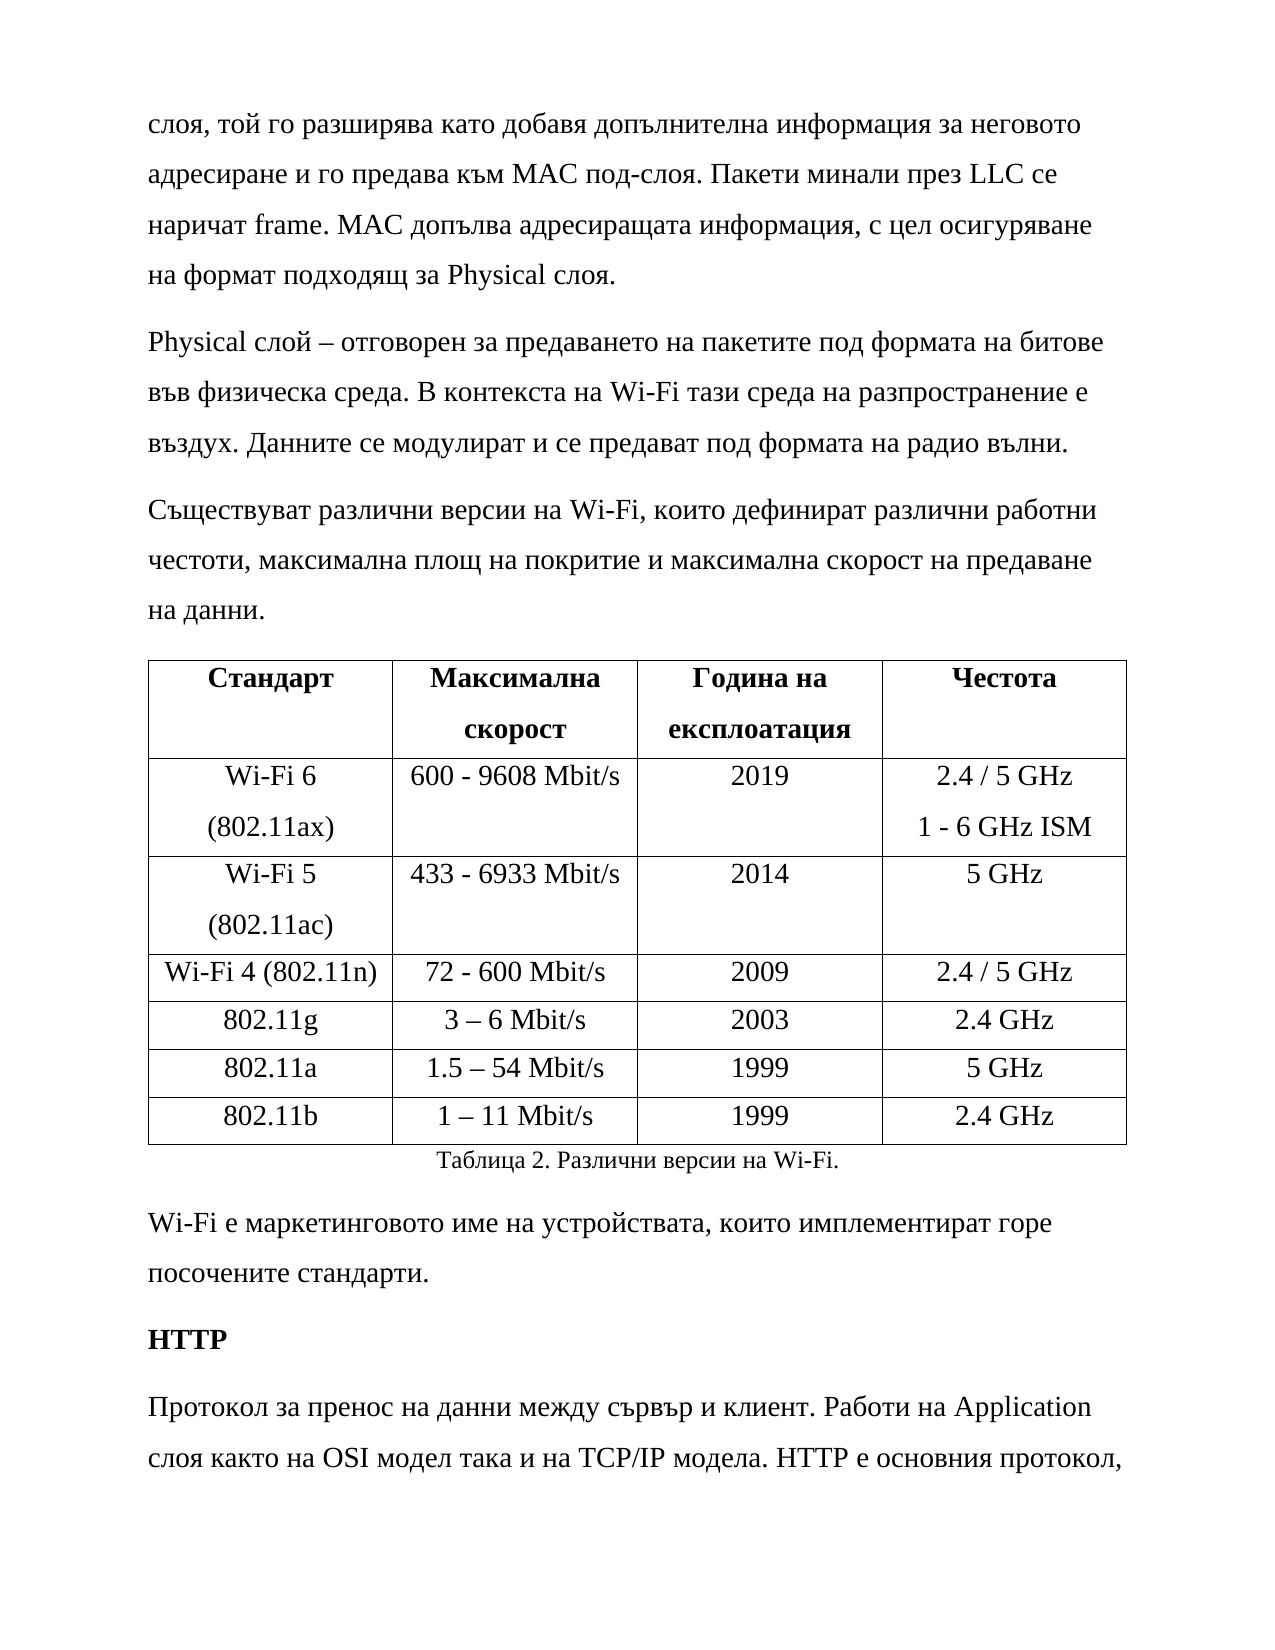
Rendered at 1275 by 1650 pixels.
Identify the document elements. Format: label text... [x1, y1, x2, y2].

table_cell Wi-Fi 5 (802.11ac) [149, 857, 392, 953]
table_cell 2009 [638, 955, 882, 1001]
table_cell 1 – 11 Mbit/s [393, 1098, 637, 1144]
table_cell Wi-Fi 4 (802.11n) [149, 955, 392, 1001]
text Wi-Fi е маркетинговото име на устройствата, които имплементират горе посочените стандарти. [148, 1205, 1127, 1289]
table_cell 3 – 6 Mbit/s [393, 1002, 637, 1049]
table_cell 1999 [638, 1098, 882, 1144]
table_cell 2003 [638, 1002, 882, 1049]
table_cell 802.11g [149, 1002, 392, 1049]
table_cell Wi-Fi 6 (802.11ax) [149, 759, 392, 856]
table_header Година на експлоатация [638, 661, 882, 757]
table_header Максимална скорост [393, 661, 637, 757]
table_cell 2.4 GHz [883, 1002, 1126, 1049]
table_cell 802.11b [149, 1098, 392, 1144]
text Physical слой – отговорен за предаването на пакетите под формата на битове във физическа среда. В контекста на Wi-Fi тази среда на разпространение е въздух. Данните се модулират и се предават под формата на радио вълни. [148, 324, 1127, 458]
table_cell 1999 [638, 1050, 882, 1097]
table_cell 802.11a [149, 1050, 392, 1097]
table_cell 2.4 / 5 GHz 1 - 6 GHz ISM [883, 759, 1126, 856]
text Таблица 2. Различни версии на Wi-Fi. [148, 1145, 1127, 1174]
table_cell 5 GHz [883, 1050, 1126, 1097]
table_cell 433 - 6933 Mbit/s [393, 857, 637, 953]
table_cell 2.4 / 5 GHz [883, 955, 1126, 1001]
table_cell 600 - 9608 Mbit/s [393, 759, 637, 856]
table_cell 2.4 GHz [883, 1098, 1126, 1144]
text HTTP [148, 1322, 1127, 1356]
table_cell 72 - 600 Mbit/s [393, 955, 637, 1001]
table_header Стандарт [149, 661, 392, 757]
table_cell 5 GHz [883, 857, 1126, 953]
table_cell 1.5 – 54 Mbit/s [393, 1050, 637, 1097]
table_cell 2019 [638, 759, 882, 856]
table_header Честота [883, 661, 1126, 757]
text Съществуват различни версии на Wi-Fi, които дефинират различни работни честоти, максимална площ на покритие и максимална скорост на предаване на данни. [148, 492, 1127, 626]
table_cell 2014 [638, 857, 882, 953]
